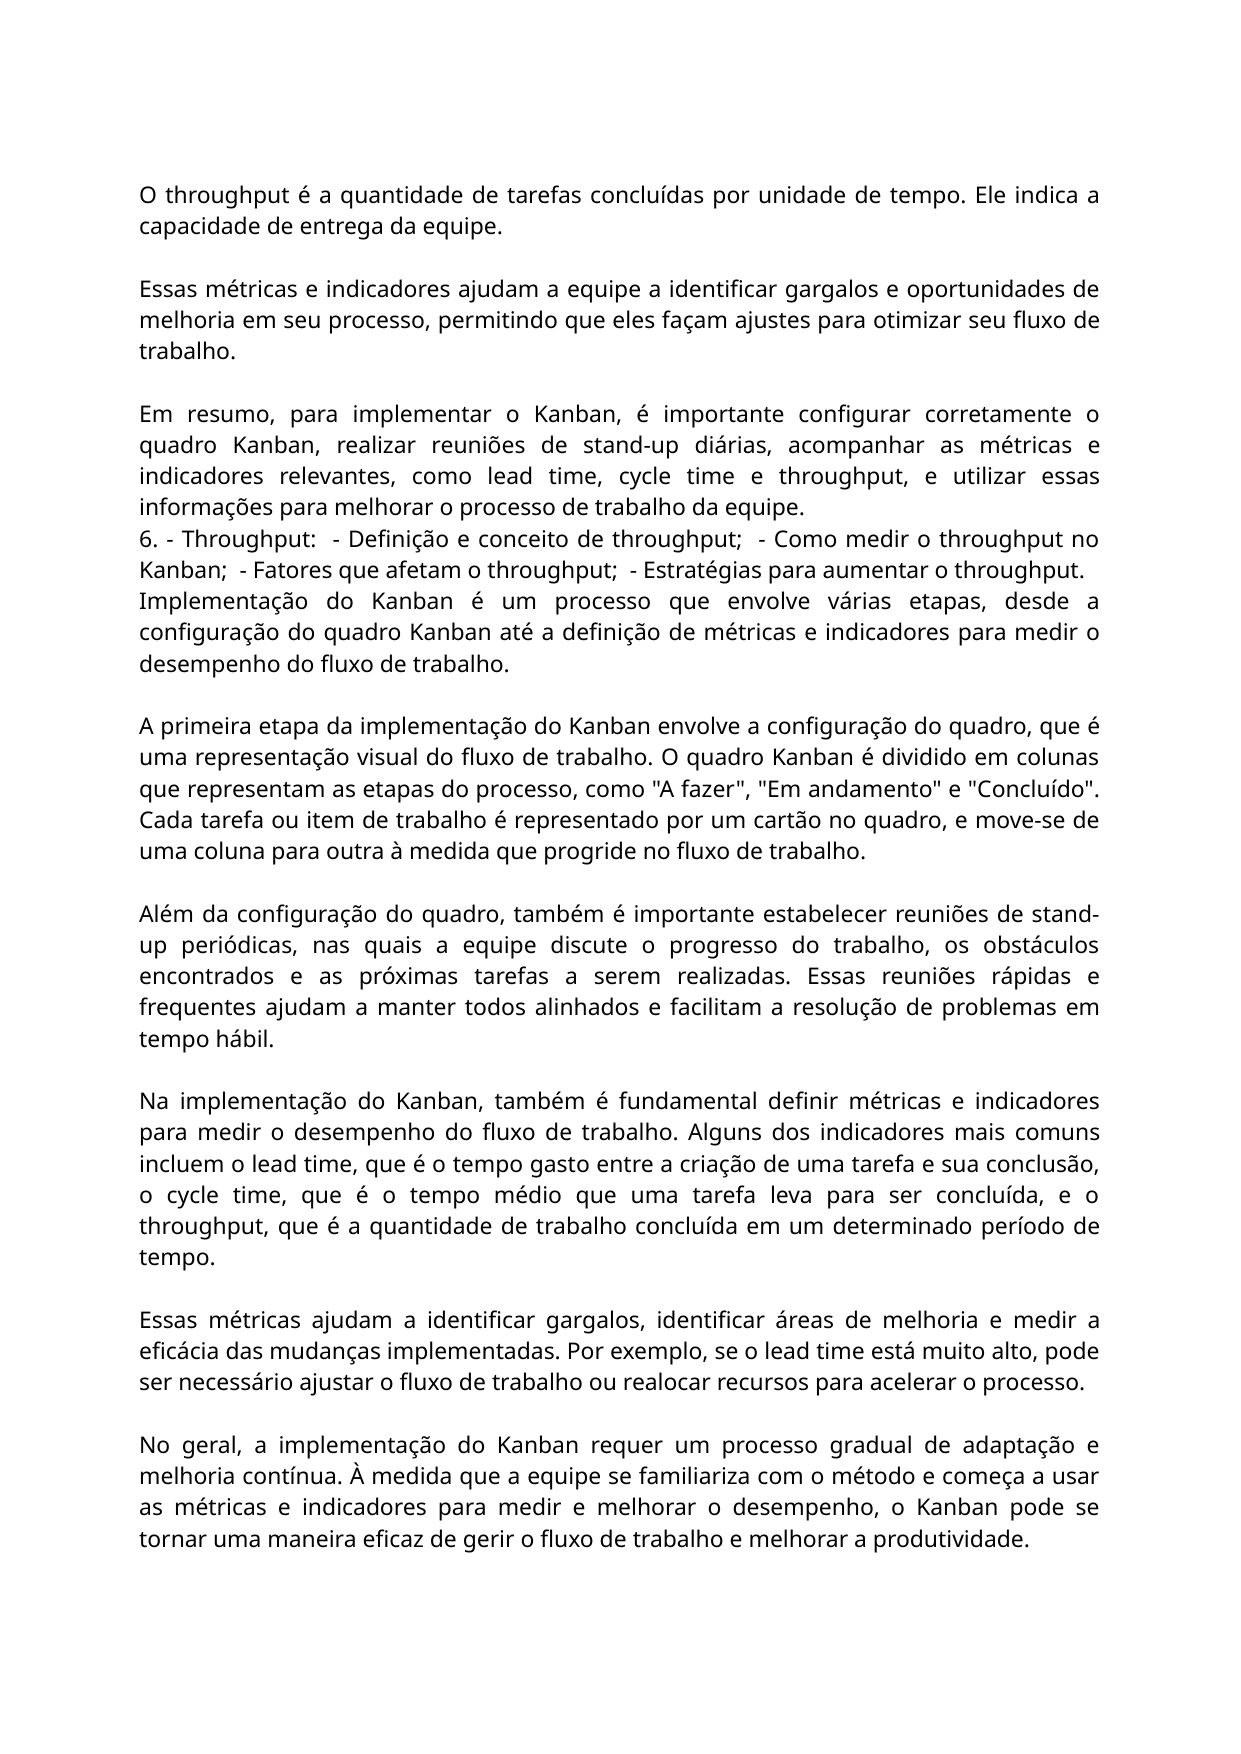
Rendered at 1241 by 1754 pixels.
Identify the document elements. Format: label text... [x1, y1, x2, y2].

text Essas métricas e indicadores ajudam a equipe a identificar gargalos e oportunidades de melhoria em seu processo, permitindo que eles façam ajustes para otimizar seu fluxo de trabalho. [139, 273, 1101, 366]
text O throughput é a quantidade de tarefas concluídas por unidade de tempo. Ele indica a capacidade de entrega da equipe. [139, 179, 1101, 241]
text Em resumo, para implementar o Kanban, é importante configurar corretamente o quadro Kanban, realizar reuniões de stand-up diárias, acompanhar as métricas e indicadores relevantes, como lead time, cycle time e throughput, e utilizar essas informações para melhorar o processo de trabalho da equipe. [139, 398, 1101, 523]
text Implementação do Kanban é um processo que envolve várias etapas, desde a configuração do quadro Kanban até a definição de métricas e indicadores para medir o desempenho do fluxo de trabalho. [139, 585, 1101, 679]
text No geral, a implementação do Kanban requer um processo gradual de adaptação e melhoria contínua. À medida que a equipe se familiariza com o método e começa a usar as métricas e indicadores para medir e melhorar o desempenho, o Kanban pode se tornar uma maneira eficaz de gerir o fluxo de trabalho e melhorar a produtividade. [139, 1429, 1101, 1554]
text A primeira etapa da implementação do Kanban envolve a configuração do quadro, que é uma representação visual do fluxo de trabalho. O quadro Kanban é dividido em colunas que representam as etapas do processo, como "A fazer", "Em andamento" e "Concluído". Cada tarefa ou item de trabalho é representado por um cartão no quadro, e move-se de uma coluna para outra à medida que progride no fluxo de trabalho. [139, 710, 1101, 866]
text Na implementação do Kanban, também é fundamental definir métricas e indicadores para medir o desempenho do fluxo de trabalho. Alguns dos indicadores mais comuns incluem o lead time, que é o tempo gasto entre a criação de uma tarefa e sua conclusão, o cycle time, que é o tempo médio que uma tarefa leva para ser concluída, e o throughput, que é a quantidade de trabalho concluída em um determinado período de tempo. [139, 1085, 1101, 1273]
text 6. - Throughput: - Definição e conceito de throughput; - Como medir o throughput no Kanban; - Fatores que afetam o throughput; - Estratégias para aumentar o throughput. [139, 523, 1101, 585]
text Além da configuração do quadro, também é importante estabelecer reuniões de stand-up periódicas, nas quais a equipe discute o progresso do trabalho, os obstáculos encontrados e as próximas tarefas a serem realizadas. Essas reuniões rápidas e frequentes ajudam a manter todos alinhados e facilitam a resolução de problemas em tempo hábil. [139, 898, 1101, 1054]
text Essas métricas ajudam a identificar gargalos, identificar áreas de melhoria e medir a eficácia das mudanças implementadas. Por exemplo, se o lead time está muito alto, pode ser necessário ajustar o fluxo de trabalho ou realocar recursos para acelerar o processo. [139, 1304, 1101, 1398]
